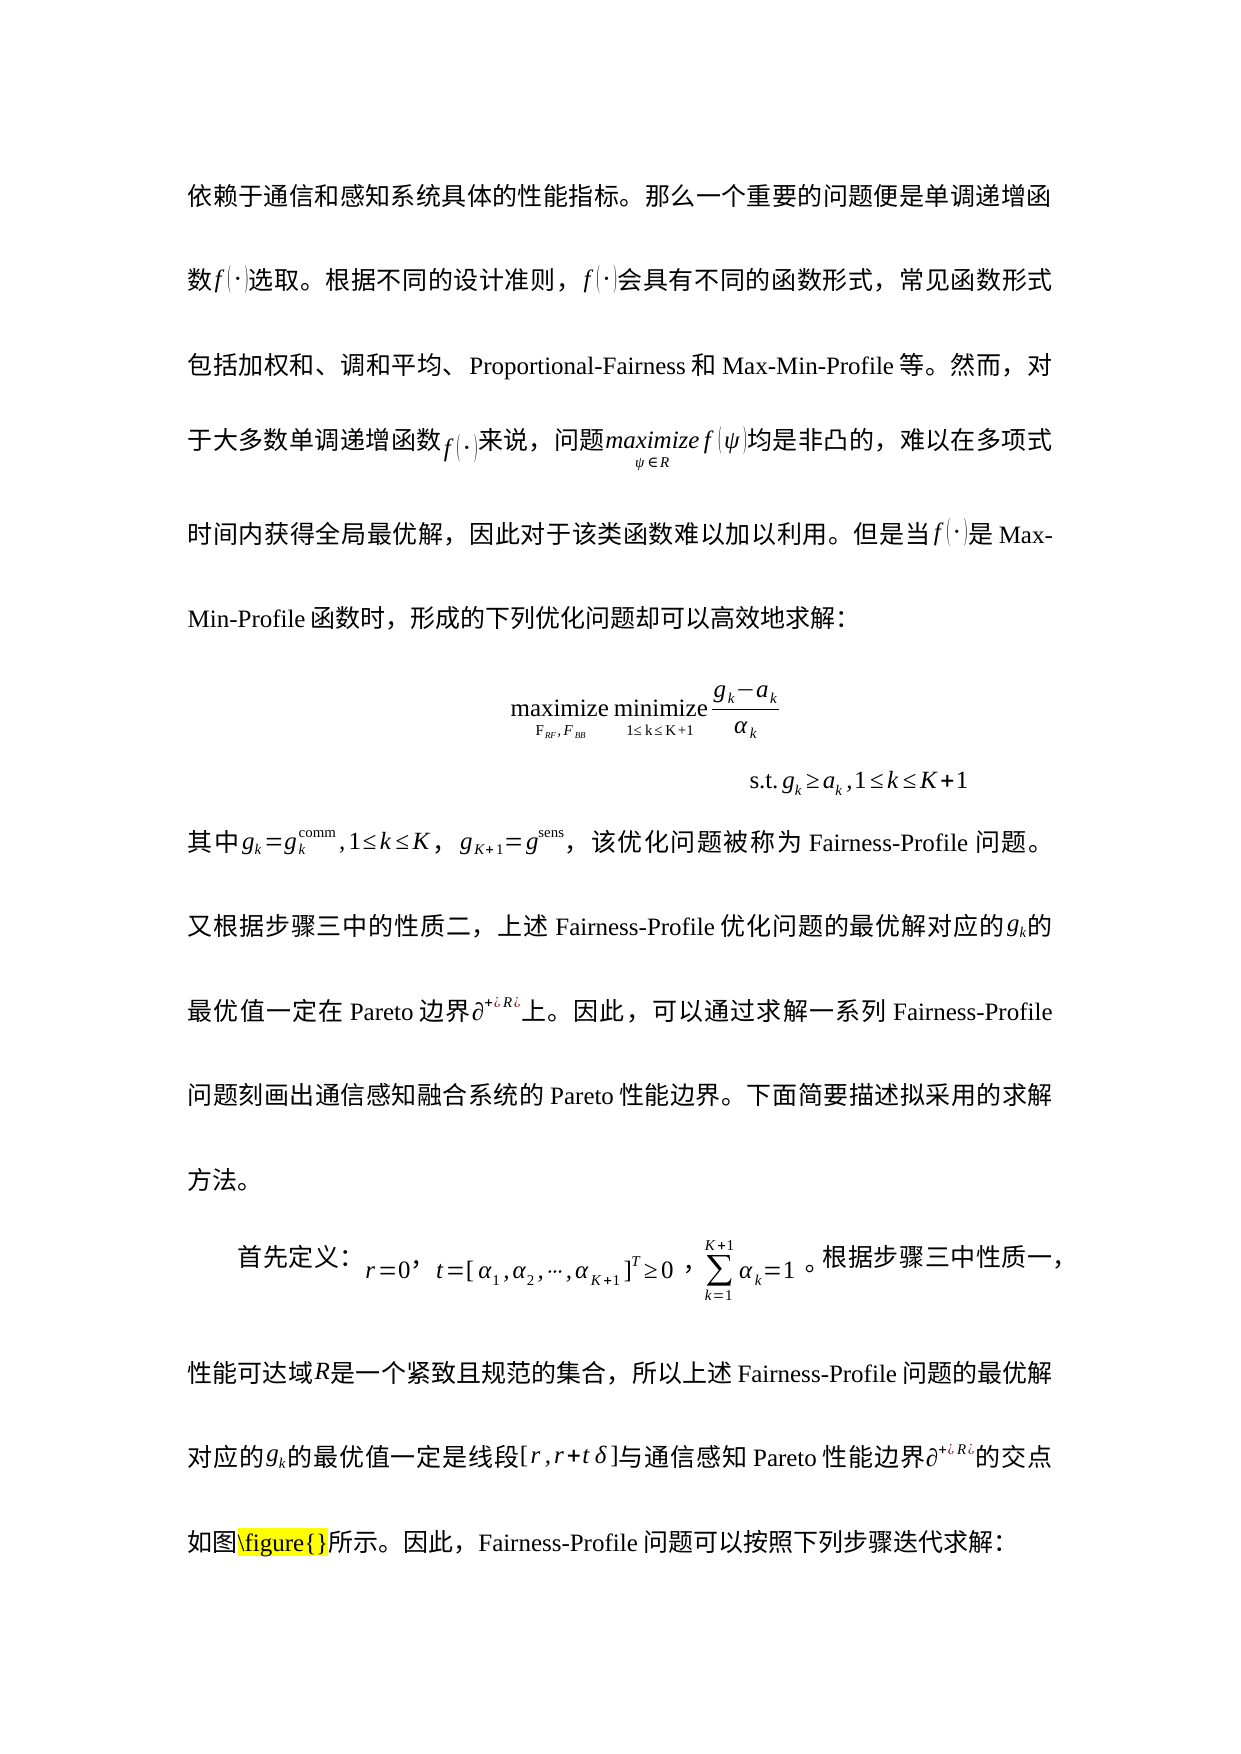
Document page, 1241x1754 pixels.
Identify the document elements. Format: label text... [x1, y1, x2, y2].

text 其中，，该优化问题被称为Fairness-Profile问题。又根据步骤三中的性质二，上述Fairness-Profile优化问题的最优解对应的的最优值一定在Pareto边界上。因此，可以通过求解一系列Fairness-Profile问题刻画出通信感知融合系统的Pareto性能边界。下面简要描述拟采用的求解方法。 [187, 808, 1053, 1211]
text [187, 162, 1053, 649]
text 首先定义：，根据步骤三中性质一，性能可达域是一个紧致且规范的集合，所以上述Fairness-Profile问题的最优解对应的的最优值一定是线段与通信感知Pareto性能边界的交点，如图\figure{}所示。因此，Fairness-Profile问题可以按照下列步骤迭代求解： [187, 1222, 1053, 1573]
